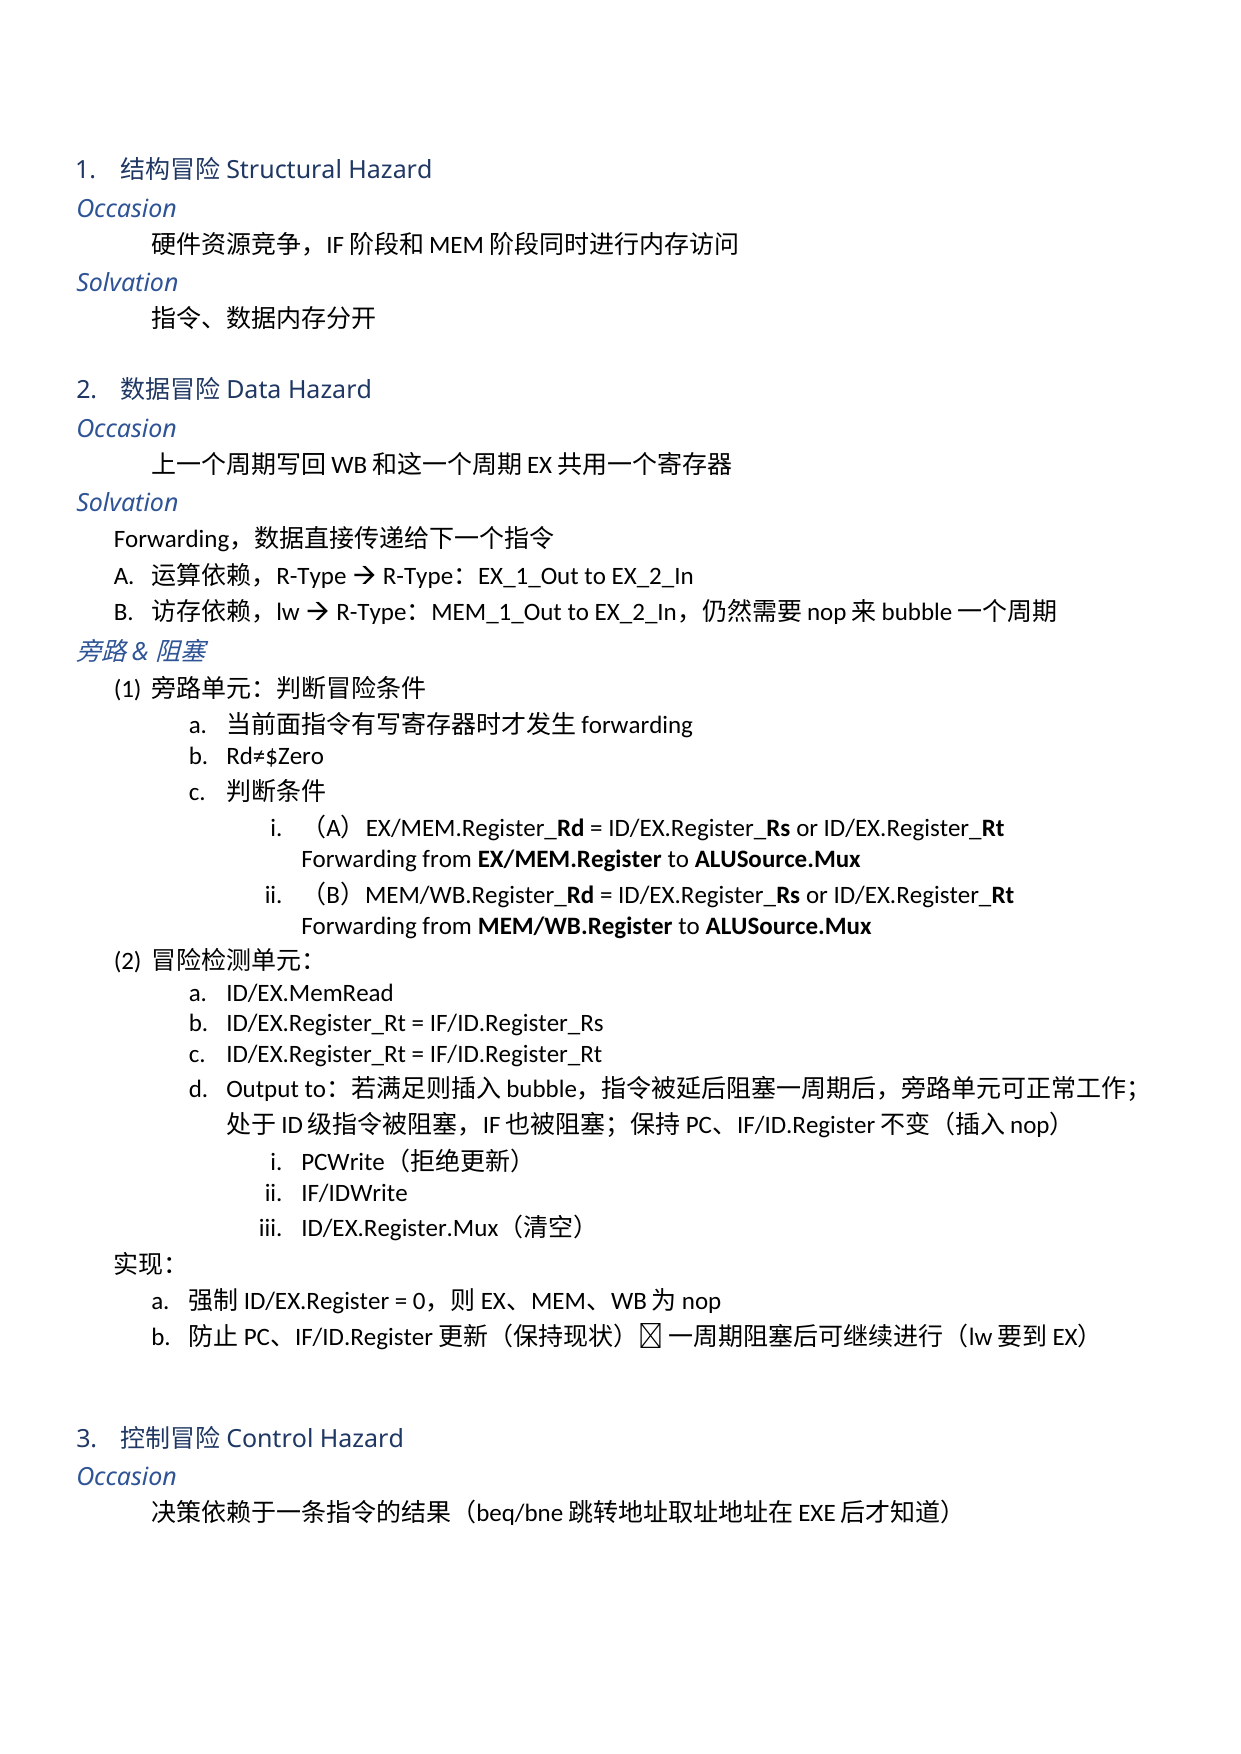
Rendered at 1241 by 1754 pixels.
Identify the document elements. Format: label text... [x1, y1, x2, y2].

list 冒险检测单元： [113, 941, 1155, 977]
list 运算依赖，R-Type R-Type：EX_1_Out to EX_2_In [113, 555, 1155, 591]
list 当前面指令有写寄存器时才发生forwarding [188, 704, 1155, 741]
list 防止PC、IF/ID.Register更新（保持现状） 一周期阻塞后可继续进行（lw要到EX） [151, 1317, 1155, 1353]
subtitle 结构冒险 Structural Hazard [75, 150, 1155, 186]
text 实现： [113, 1244, 1155, 1280]
subtitle 旁路 & 阻塞 [76, 632, 1155, 668]
list Output to：若满足则插入bubble，指令被延后阻塞一周期后，旁路单元可正常工作；处于ID级指令被阻塞，IF也被阻塞；保持PC、IF/ID.Register不变（插入nop） [188, 1069, 1155, 1141]
list Forwarding from MEM/WB.Register to ALUSource.Mux [301, 910, 1155, 941]
text 指令、数据内存分开 [76, 299, 1155, 335]
list ID/EX.Register_Rt = IF/ID.Register_Rt [188, 1038, 1155, 1069]
list Forwarding from EX/MEM.Register to ALUSource.Mux [301, 843, 1155, 874]
text 上一个周期写回WB和这一个周期EX共用一个寄存器 [76, 444, 1155, 481]
subtitle Occasion [76, 190, 1155, 224]
subtitle Solvation [76, 265, 1155, 299]
text Forwarding，数据直接传递给下一个指令 [76, 519, 1155, 555]
list 判断条件 [188, 771, 1155, 807]
list ID/EX.Register_Rt = IF/ID.Register_Rs [188, 1008, 1155, 1038]
list 决策依赖于一条指令的结果（beq/bne跳转地址取址地址在EXE后才知道） [76, 1493, 1155, 1529]
list PCWrite（拒绝更新） [282, 1141, 1155, 1177]
list 旁路单元：判断冒险条件 [113, 668, 1155, 704]
subtitle Occasion [76, 1458, 1155, 1493]
subtitle Solvation [76, 485, 1155, 519]
list IF/IDWrite [282, 1177, 1155, 1208]
list 强制ID/EX.Register = 0，则EX、MEM、WB为nop [151, 1280, 1155, 1317]
list 访存依赖，lw R-Type：MEM_1_Out to EX_2_In，仍然需要nop来bubble一个周期 [113, 591, 1155, 628]
text 硬件资源竞争，IF阶段和MEM阶段同时进行内存访问 [76, 224, 1155, 261]
list ID/EX.Register.Mux（清空） [282, 1208, 1155, 1244]
list Rd≠$Zero [188, 741, 1155, 771]
list （B）MEM/WB.Register_Rd = ID/EX.Register_Rs or ID/EX.Register_Rt [282, 874, 1155, 910]
list ID/EX.MemRead [188, 977, 1155, 1008]
subtitle Occasion [76, 410, 1155, 444]
subtitle 控制冒险 Control Hazard [76, 1418, 1155, 1454]
list （A）EX/MEM.Register_Rd = ID/EX.Register_Rs or ID/EX.Register_Rt [282, 807, 1155, 843]
subtitle 数据冒险 Data Hazard [76, 370, 1155, 406]
